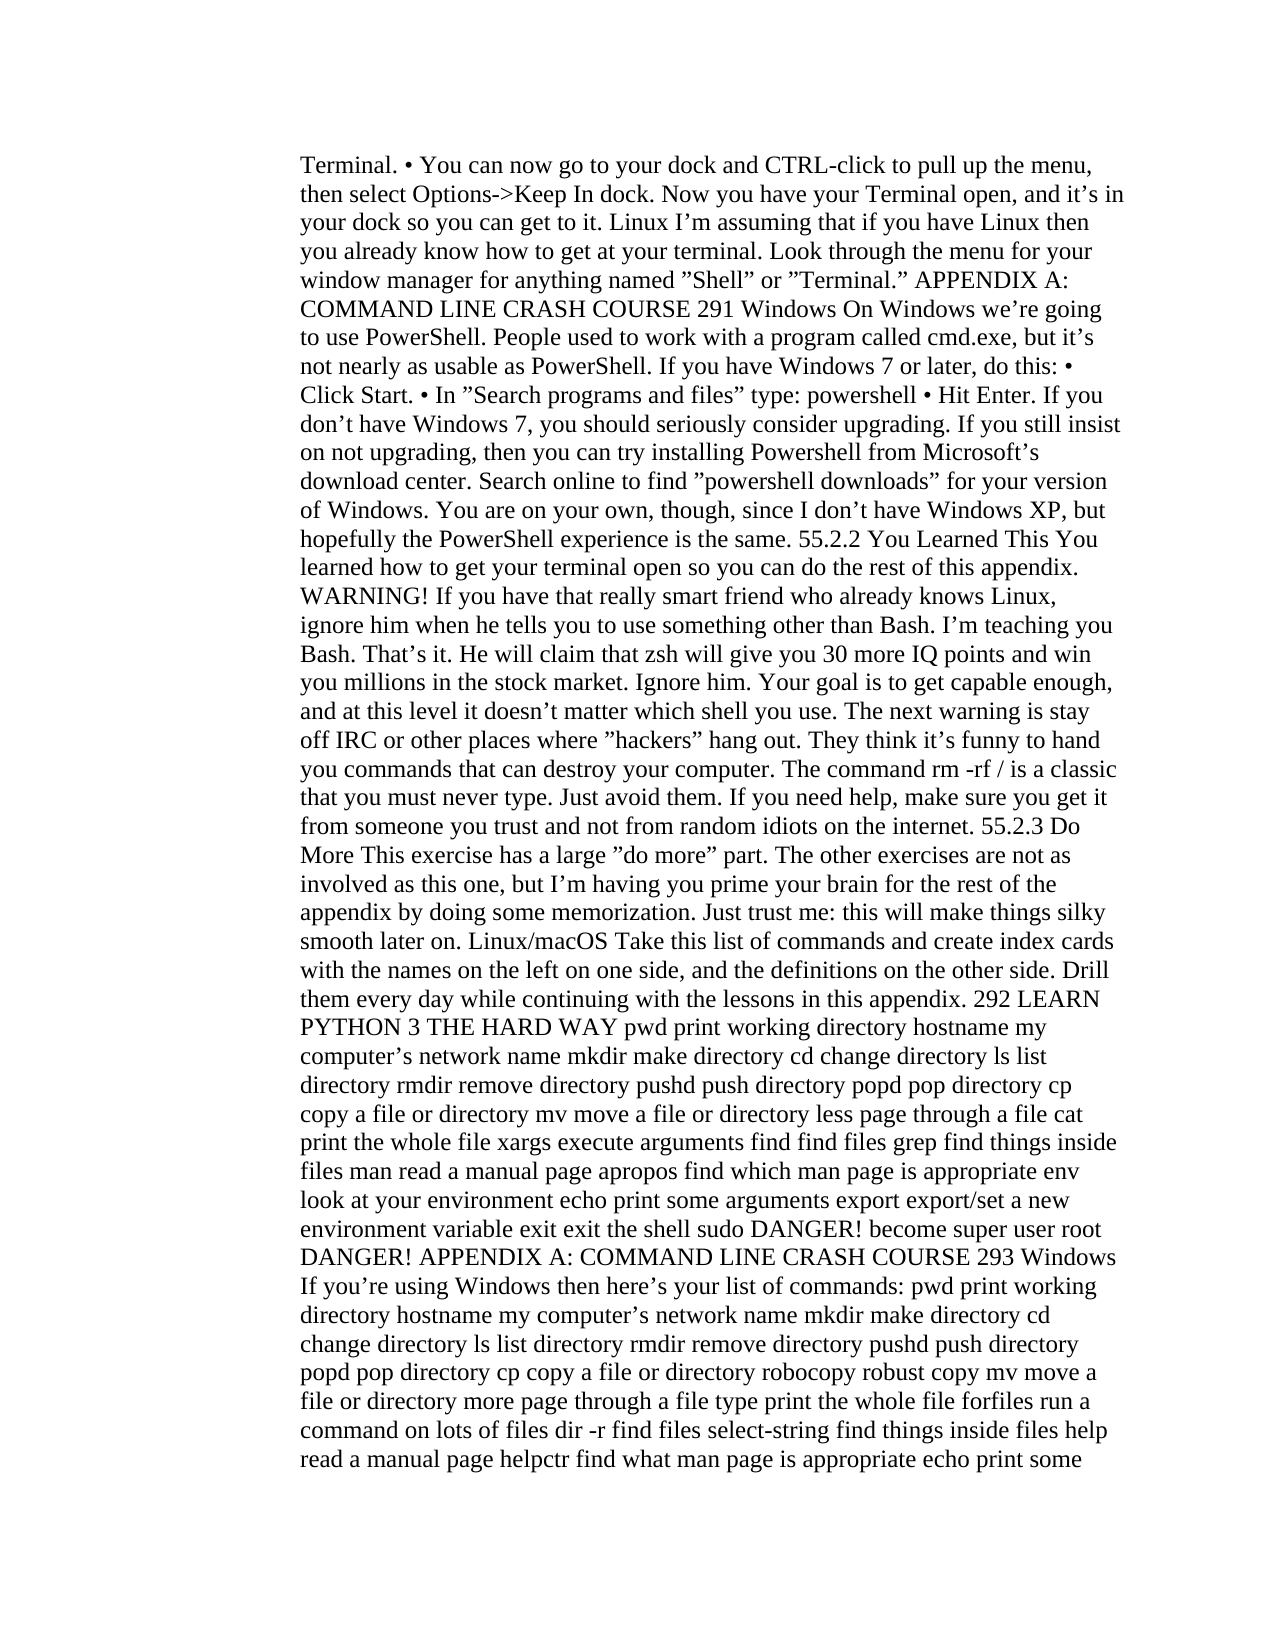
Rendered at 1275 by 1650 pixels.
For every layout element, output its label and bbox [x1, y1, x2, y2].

text [300, 150, 1125, 1472]
